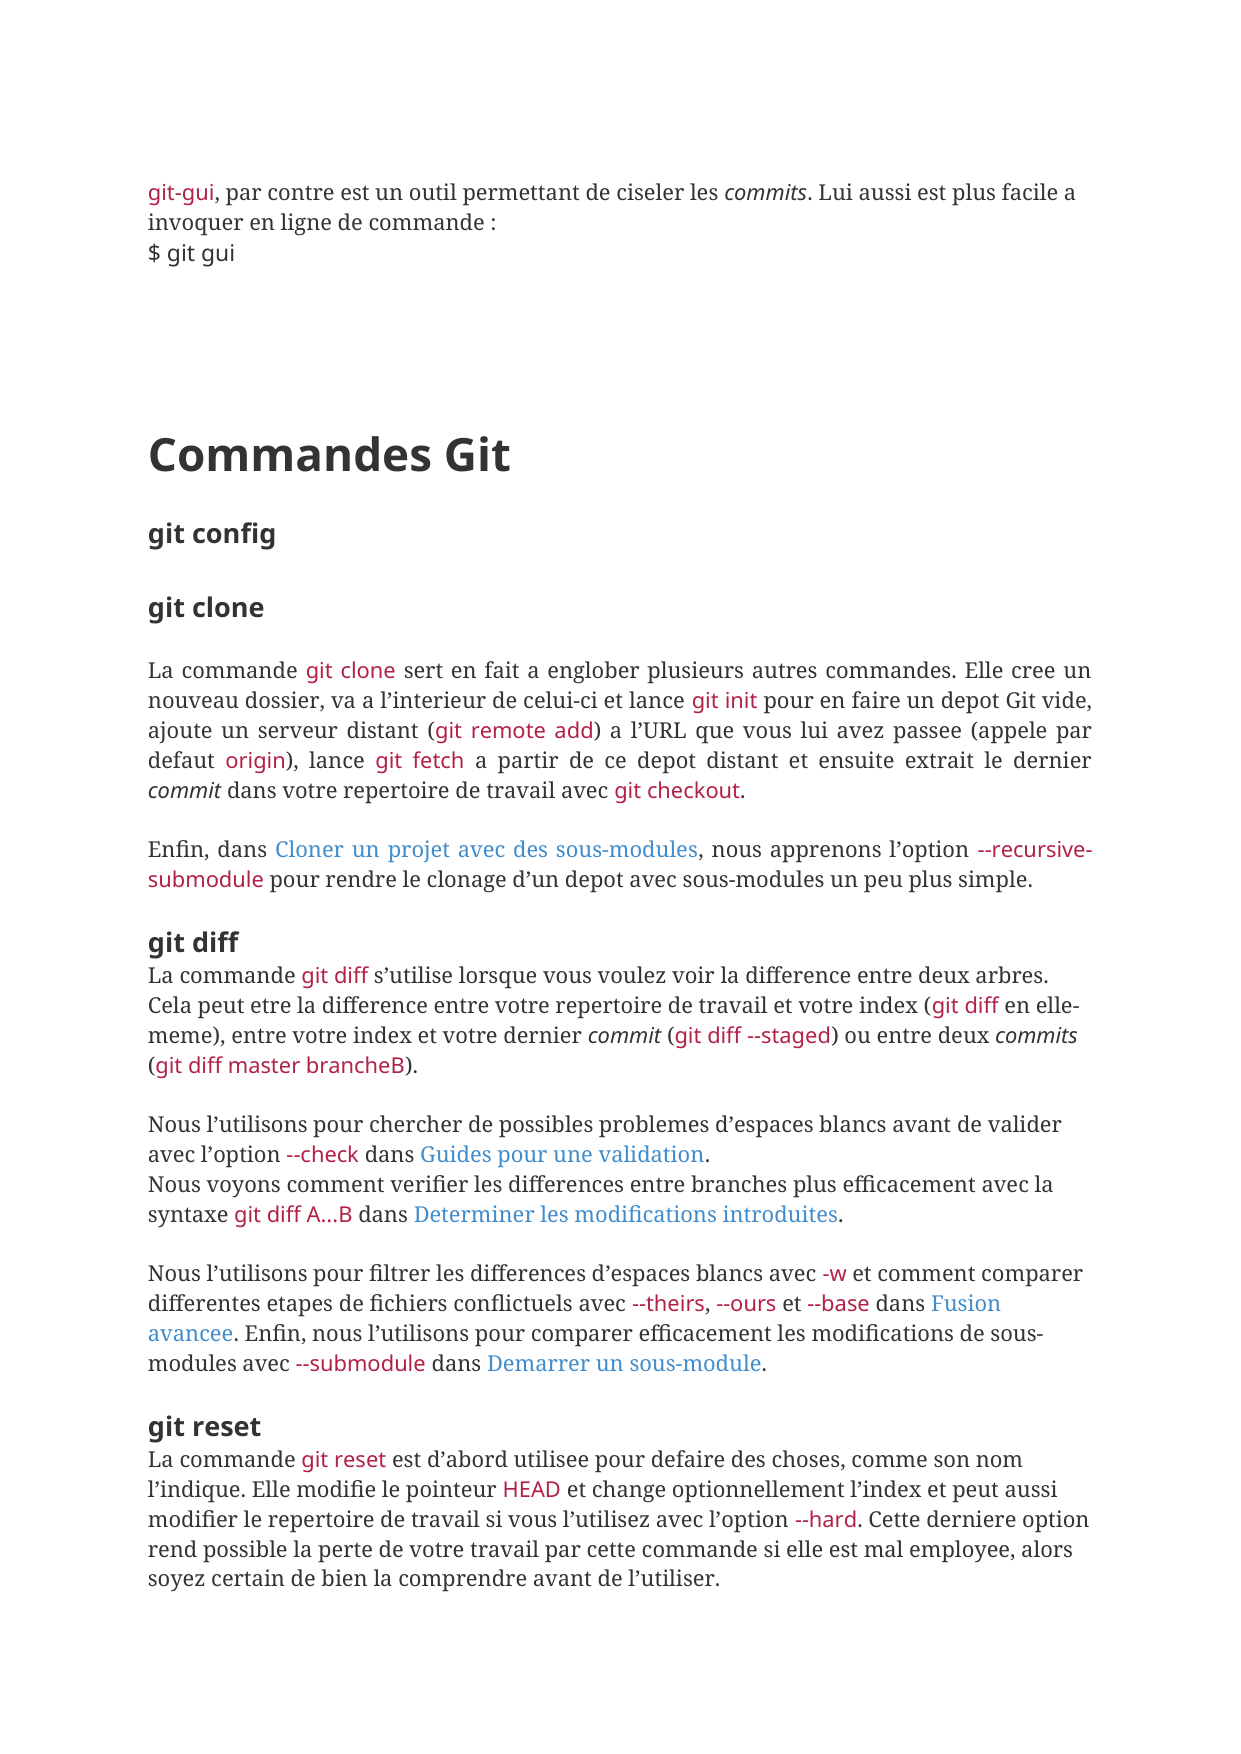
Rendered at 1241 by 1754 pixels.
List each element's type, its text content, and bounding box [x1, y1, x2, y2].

text La commande git reset est d’abord utilisee pour defaire des choses, comme son nom l’indique. Elle modifie le pointeur HEAD et change optionnellement l’index et peut aussi modifier le repertoire de travail si vous l’utilisez avec l’option --hard. Cette derniere option rend possible la perte de votre travail par cette commande si elle est mal employee, alors soyez certain de bien la comprendre avant de l’utiliser. [148, 1444, 1093, 1593]
text Enfin, dans Cloner un projet avec des sous-modules, nous apprenons l’option --recursive-submodule pour rendre le clonage d’un depot avec sous-modules un peu plus simple. [148, 834, 1093, 894]
text git clone [148, 589, 1093, 626]
text Nous l’utilisons pour filtrer les differences d’espaces blancs avec -w et comment comparer differentes etapes de fichiers conflictuels avec --theirs, --ours et --base dans Fusion avancee. Enfin, nous l’utilisons pour comparer efficacement les modifications de sous-modules avec --submodule dans Demarrer un sous-module. [148, 1258, 1093, 1377]
text La commande git diff s’utilise lorsque vous voulez voir la difference entre deux arbres. Cela peut etre la difference entre votre repertoire de travail et votre index (git diff en elle-meme), entre votre index et votre dernier commit (git diff --staged) ou entre deux commits (git diff master brancheB). [148, 960, 1093, 1079]
text git diff [148, 923, 1093, 960]
text La commande git clone sert en fait a englober plusieurs autres commandes. Elle cree un nouveau dossier, va a l’interieur de celui-ci et lance git init pour en faire un depot Git vide, ajoute un serveur distant (git remote add) a l’URL que vous lui avez passee (appele par defaut origin), lance git fetch a partir de ce depot distant et ensuite extrait le dernier commit dans votre repertoire de travail avec git checkout. [148, 655, 1093, 804]
text Nous l’utilisons pour chercher de possibles problemes d’espaces blancs avant de valider avec l’option --check dans Guides pour une validation. [148, 1109, 1093, 1169]
text git-gui, par contre est un outil permettant de ciseler les commits. Lui aussi est plus facile a invoquer en ligne de commande : [148, 177, 1093, 237]
text $ git gui [148, 237, 1093, 268]
text git config [148, 515, 1093, 552]
text Nous voyons comment verifier les differences entre branches plus efficacement avec la syntaxe git diff A...B dans Determiner les modifications introduites. [148, 1169, 1093, 1228]
text git reset [148, 1407, 1093, 1444]
text Commandes Git [148, 423, 1093, 485]
